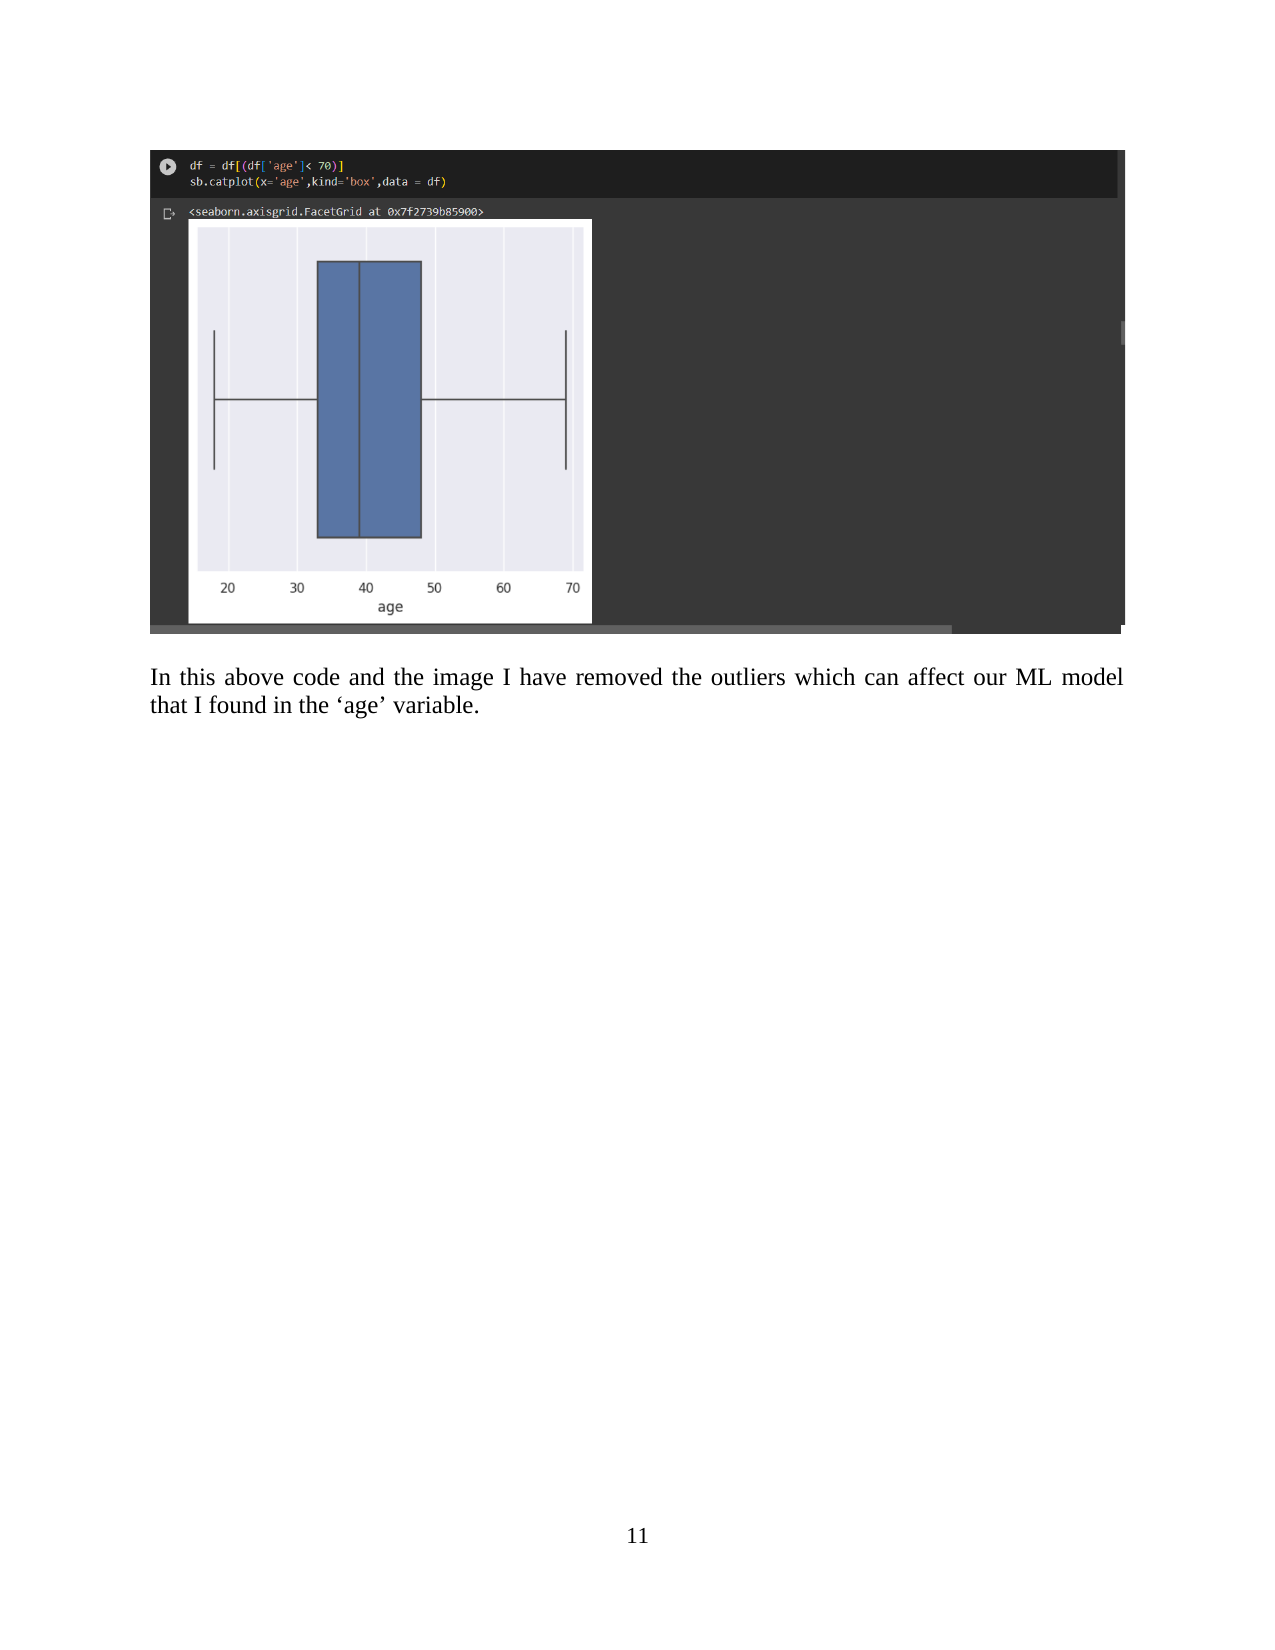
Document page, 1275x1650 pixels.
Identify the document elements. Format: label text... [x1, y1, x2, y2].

text In this above code and the image I have removed the outliers which can affect our ML model that I found in the ‘age’ variable. [150, 662, 1125, 719]
picture [150, 150, 1125, 634]
